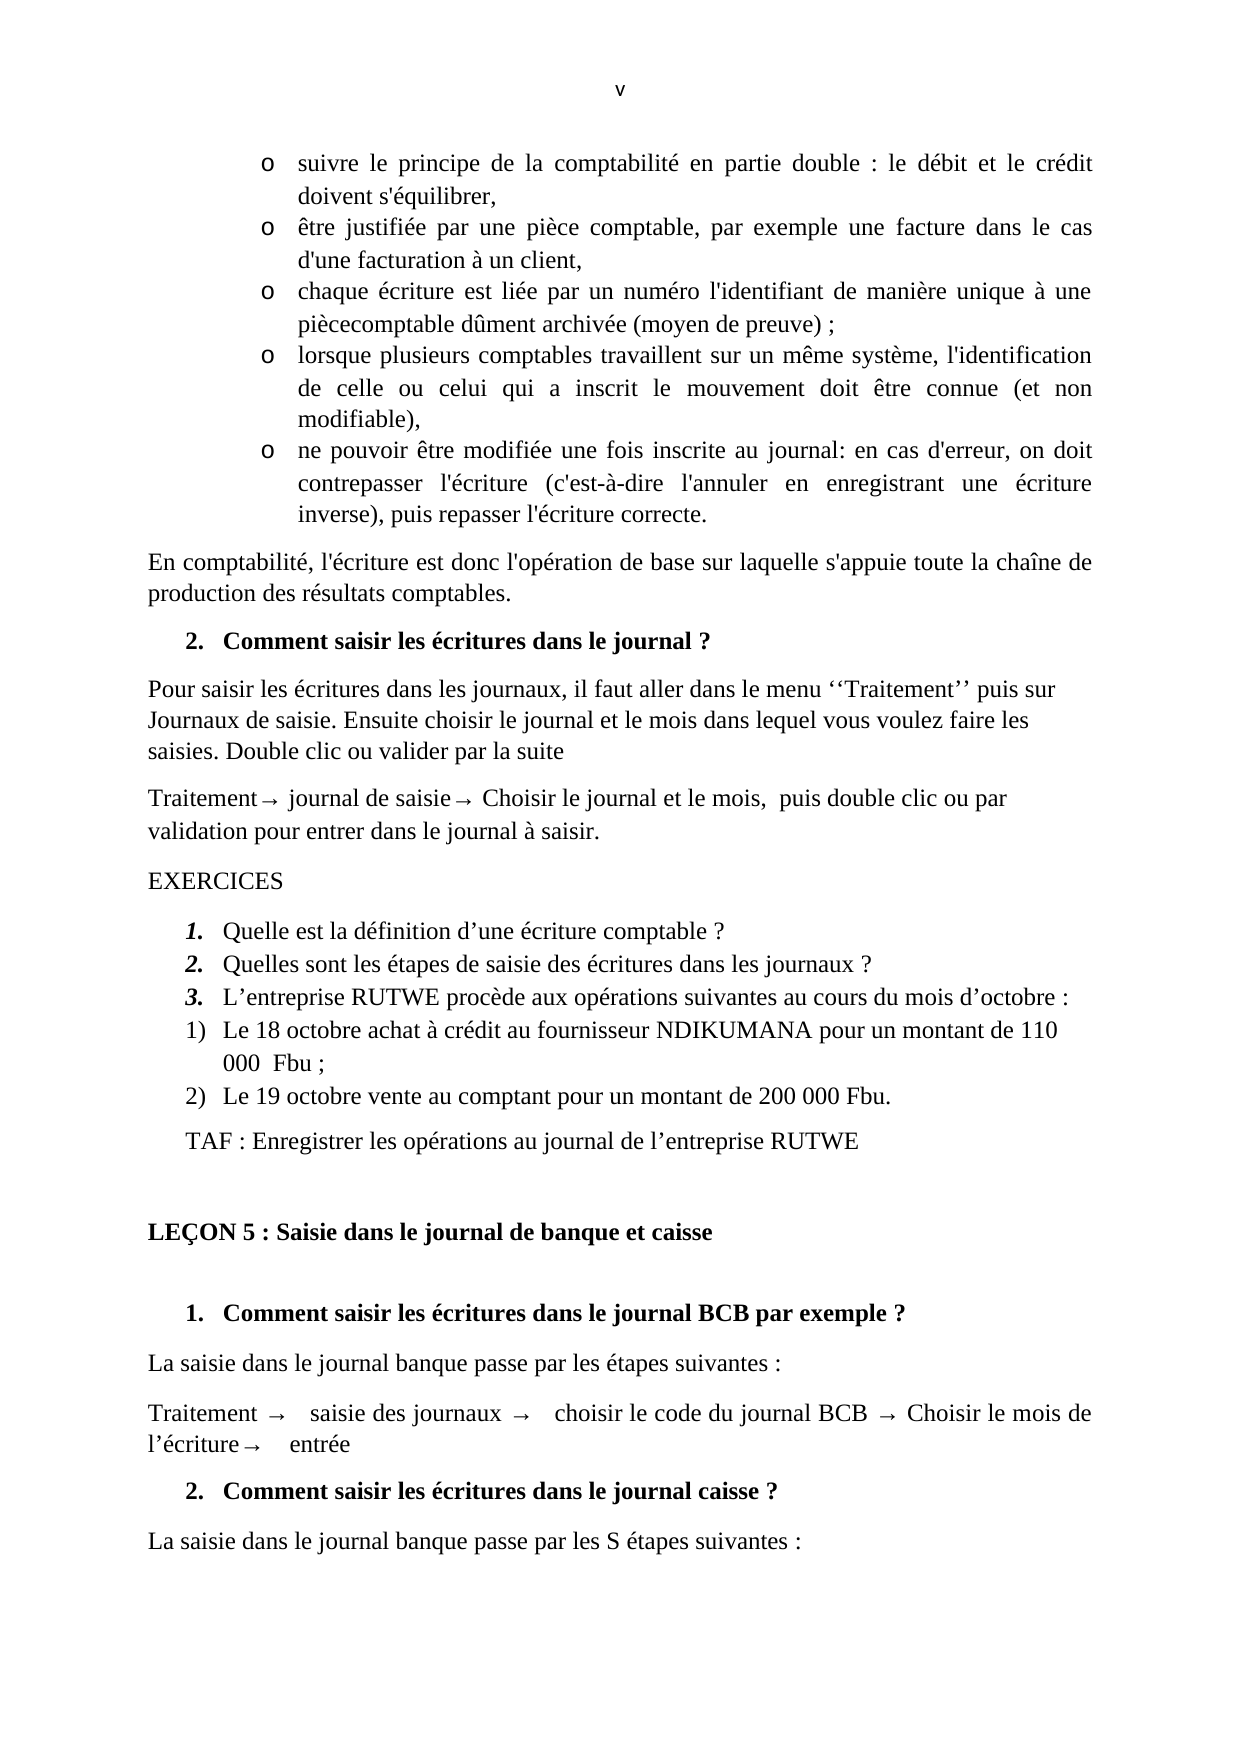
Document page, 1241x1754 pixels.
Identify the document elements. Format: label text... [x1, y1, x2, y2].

text En comptabilité, l'écriture est donc l'opération de base sur laquelle s'appuie toute la chaîne de production des résultats comptables. [148, 547, 1093, 607]
text Traitement→ journal de saisie→ Choisir le journal et le mois, puis double clic ou par validation pour entrer dans le journal à saisir. [148, 783, 1093, 845]
text La saisie dans le journal banque passe par les étapes suivantes : [148, 1348, 1093, 1377]
text EXERCICES [148, 866, 1093, 895]
list Quelle est la définition d’une écriture comptable ? [185, 916, 1093, 944]
list L’entreprise RUTWE procède aux opérations suivantes au cours du mois d’octobre : [185, 982, 1093, 1011]
list ne pouvoir être modifiée une fois inscrite au journal: en cas d'erreur, on doit contrepasser l'écriture (c'est-à-dire l'annuler en enregistrant une écriture inverse), puis repasser l'écriture correcte. [260, 435, 1093, 528]
list Comment saisir les écritures dans le journal ? [185, 626, 1093, 655]
list Le 19 octobre vente au comptant pour un montant de 200 000 Fbu. [185, 1081, 1093, 1110]
list Comment saisir les écritures dans le journal caisse ? [185, 1476, 1093, 1505]
subtitle LEÇON 5 : Saisie dans le journal de banque et caisse [148, 1217, 1093, 1246]
list Le 18 octobre achat à crédit au fournisseur NDIKUMANA pour un montant de 110 000 Fbu ; [185, 1015, 1093, 1077]
text TAF : Enregistrer les opérations au journal de l’entreprise RUTWE [185, 1126, 1093, 1155]
list chaque écriture est liée par un numéro l'identifiant de manière unique à une piècecomptable dûment archivée (moyen de preuve) ; [260, 276, 1093, 338]
list être justifiée par une pièce comptable, par exemple une facture dans le cas d'une facturation à un client, [260, 212, 1093, 274]
text La saisie dans le journal banque passe par les S étapes suivantes : [148, 1526, 1093, 1555]
list Quelles sont les étapes de saisie des écritures dans les journaux ? [185, 949, 1093, 978]
list suivre le principe de la comptabilité en partie double : le débit et le crédit doivent s'équilibrer, [260, 148, 1093, 209]
list Comment saisir les écritures dans le journal BCB par exemple ? [185, 1298, 1093, 1327]
text Pour saisir les écritures dans les journaux, il faut aller dans le menu ‘‘Traitement’’ puis sur Journaux de saisie. Ensuite choisir le journal et le mois dans lequel vous voulez faire les saisies. Double clic ou valider par la suite [148, 674, 1093, 764]
text Traitement → saisie des journaux → choisir le code du journal BCB → Choisir le mois de l’écriture→ entrée [148, 1398, 1093, 1457]
list lorsque plusieurs comptables travaillent sur un même système, l'identification de celle ou celui qui a inscrit le mouvement doit être connue (et non modifiable), [260, 340, 1093, 433]
